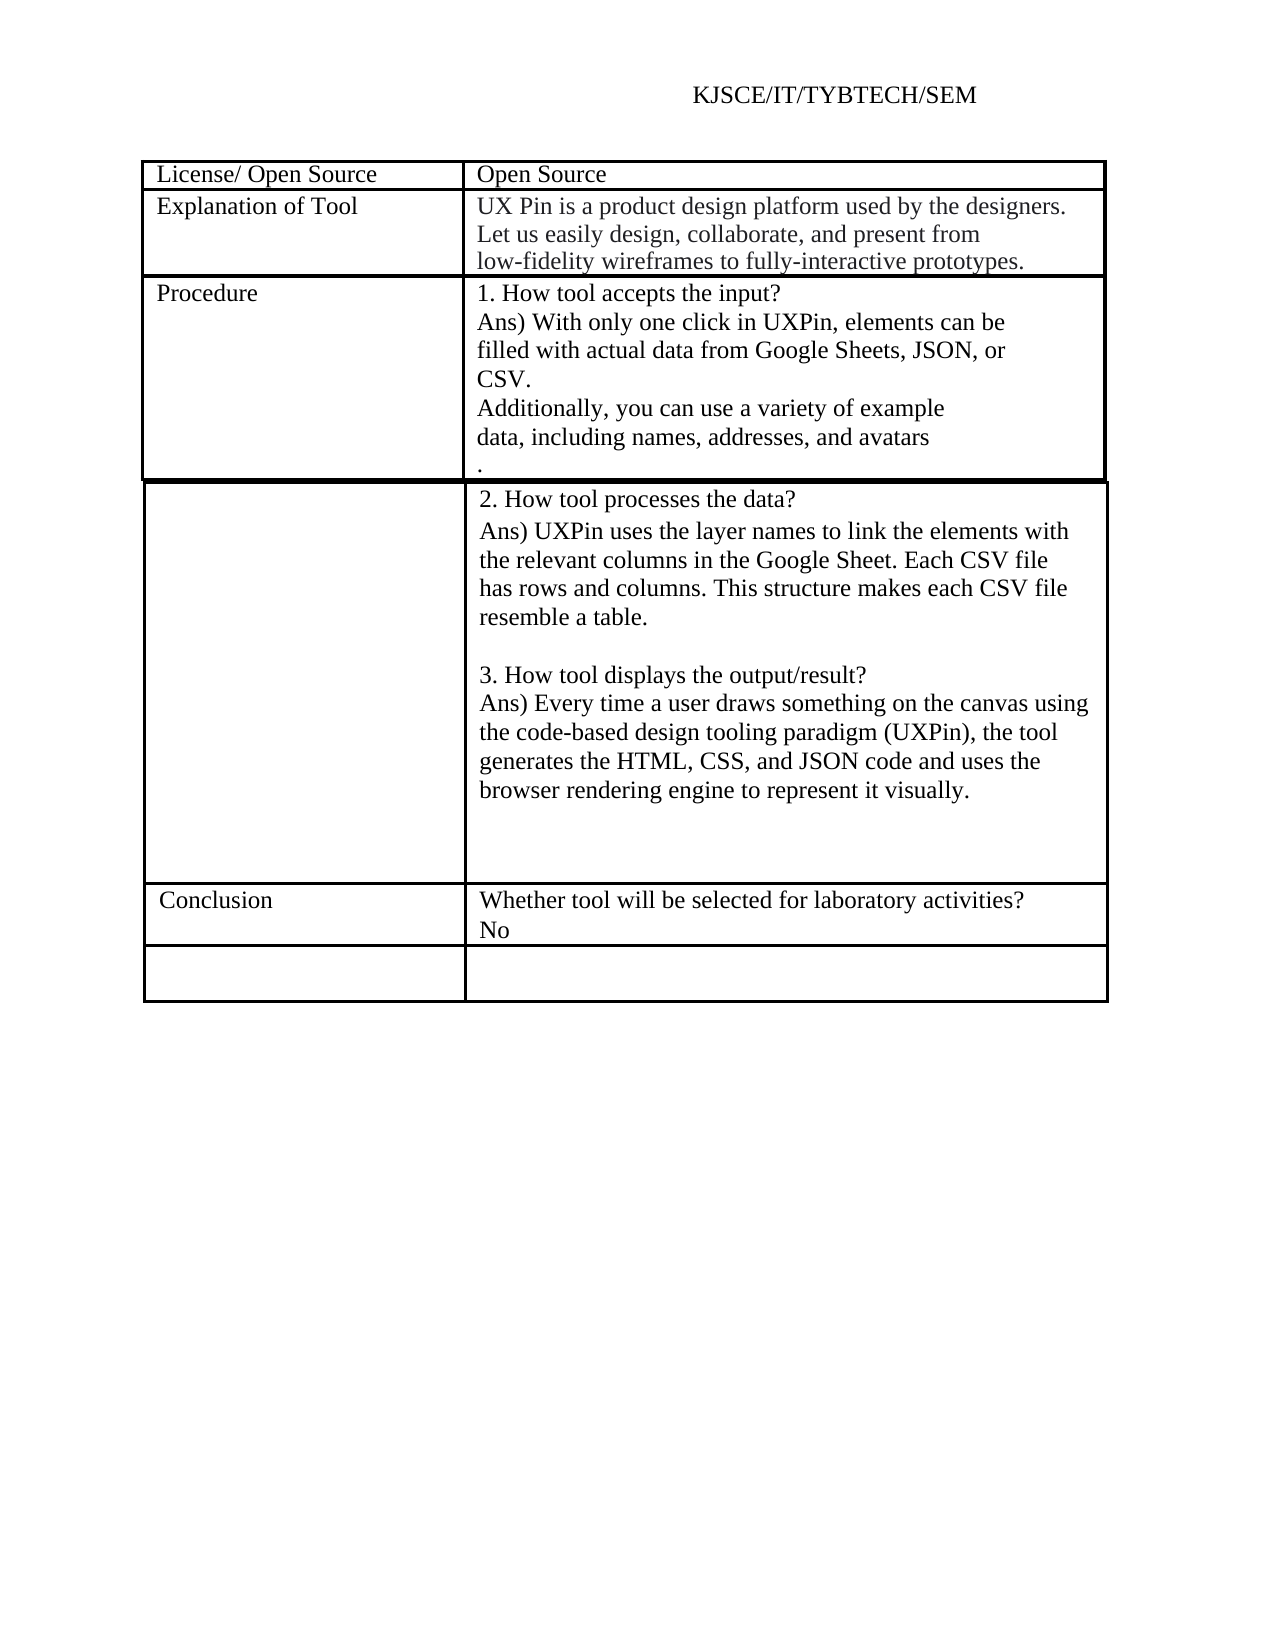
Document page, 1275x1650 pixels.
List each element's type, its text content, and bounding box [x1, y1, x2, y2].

table_cell Procedure [144, 278, 462, 478]
table_cell Explanation of Tool [144, 191, 462, 274]
table_cell [146, 947, 464, 999]
table_header How tool processes the data? Ans) UXPin uses the layer names to link the elements with the relevant columns in the Google Sheet. Each CSV file has rows and columns. This structure makes each CSV file resemble a table. How tool displays the output/result? Ans) Every time a user draws something on the canvas using the code-based design tooling paradigm (UXPin), the tool generates the HTML, CSS, and JSON code and uses the browser rendering engine to represent it visually. [467, 484, 1106, 882]
table_header [146, 484, 464, 882]
table_header License/ Open Source [144, 163, 462, 187]
table_cell 1. How tool accepts the input? Ans) With only one click in UXPin, elements can be filled with actual data from Google Sheets, JSON, or CSV. Additionally, you can use a variety of example data, including names, addresses, and avatars . [465, 278, 1103, 478]
table_cell Conclusion [146, 885, 464, 944]
table_header Open Source [465, 163, 1103, 187]
table_cell UX Pin is a product design platform used by the designers. Let us easily design, collaborate, and present from low-fidelity wireframes to fully-interactive prototypes. [465, 191, 1103, 274]
table_cell Whether tool will be selected for laboratory activities? No [467, 885, 1106, 944]
table_cell [467, 947, 1106, 999]
